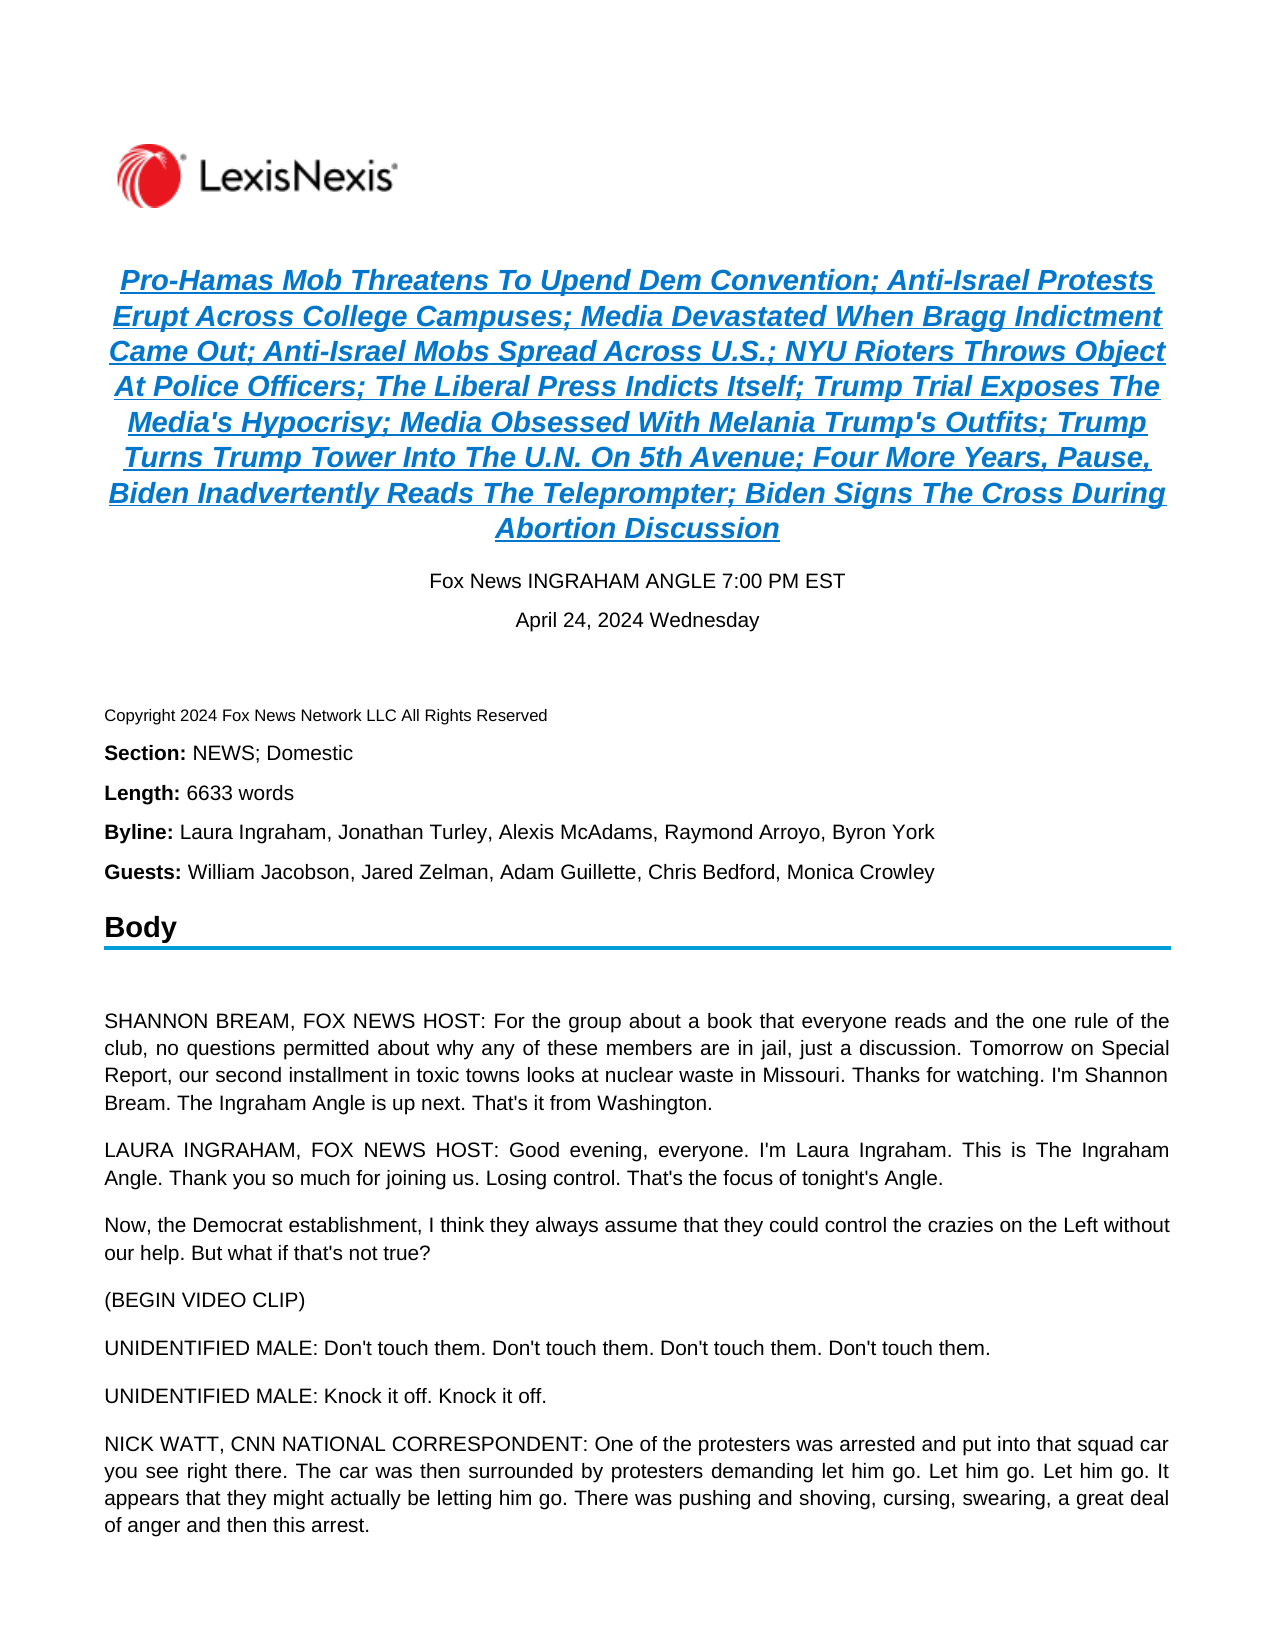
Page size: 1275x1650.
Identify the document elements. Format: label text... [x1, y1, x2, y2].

text UNIDENTIFIED MALE: Don't touch them. Don't touch them. Don't touch them. Don't touch them. [104, 1333, 1171, 1360]
subtitle Pro-Hamas Mob Threatens To Upend Dem Convention; Anti-Israel Protests Erupt Across College Campuses; Media Devastated When Bragg Indictment Came Out; Anti-Israel Mobs Spread Across U.S.; NYU Rioters Throws Object At Police Officers; The Liberal Press Indicts Itself; Trump Trial Exposes The Media's Hypocrisy; Media Obsessed With Melania Trump's Outfits; Trump Turns Trump Tower Into The U.N. On 5th Avenue; Four More Years, Pause, Biden Inadvertently Reads The Teleprompter; Biden Signs The Cross During Abortion Discussion [104, 261, 1171, 545]
text NICK WATT, CNN NATIONAL CORRESPONDENT: One of the protesters was arrested and put into that squad car you see right there. The car was then surrounded by protesters demanding let him go. Let him go. Let him go. It appears that they might actually be letting him go. There was pushing and shoving, cursing, swearing, a great deal of anger and then this arrest. [104, 1429, 1171, 1537]
text Length: 6633 words [104, 777, 1171, 804]
text Section: NEWS; Domestic [104, 738, 1171, 765]
text (BEGIN VIDEO CLIP) [104, 1285, 1171, 1312]
text Fox News INGRAHAM ANGLE 7:00 PM EST [104, 566, 1171, 593]
text LAURA INGRAHAM, FOX NEWS HOST: Good evening, everyone. I'm Laura Ingraham. This is The Ingraham Angle. Thank you so much for joining us. Losing control. That's the focus of tonight's Angle. [104, 1135, 1171, 1189]
text Guests: William Jacobson, Jared Zelman, Adam Guillette, Chris Bedford, Monica Crowley [104, 856, 1171, 883]
text Body [104, 908, 1171, 944]
picture [104, 144, 412, 208]
text April 24, 2024 Wednesday [104, 605, 1171, 632]
text SHANNON BREAM, FOX NEWS HOST: For the group about a book that everyone reads and the one rule of the club, no questions permitted about why any of these members are in jail, just a discussion. Tomorrow on Special Report, our second installment in toxic towns looks at nuclear waste in Missouri. Thanks for watching. I'm Shannon Bream. The Ingraham Angle is up next. That's it from Washington. [104, 1006, 1171, 1114]
text Copyright 2024 Fox News Network LLC All Rights Reserved [104, 673, 1171, 725]
text UNIDENTIFIED MALE: Knock it off. Knock it off. [104, 1381, 1171, 1408]
text Byline: Laura Ingraham, Jonathan Turley, Alexis McAdams, Raymond Arroyo, Byron York [104, 817, 1171, 844]
text Now, the Democrat establishment, I think they always assume that they could control the crazies on the Left without our help. But what if that's not true? [104, 1210, 1171, 1264]
